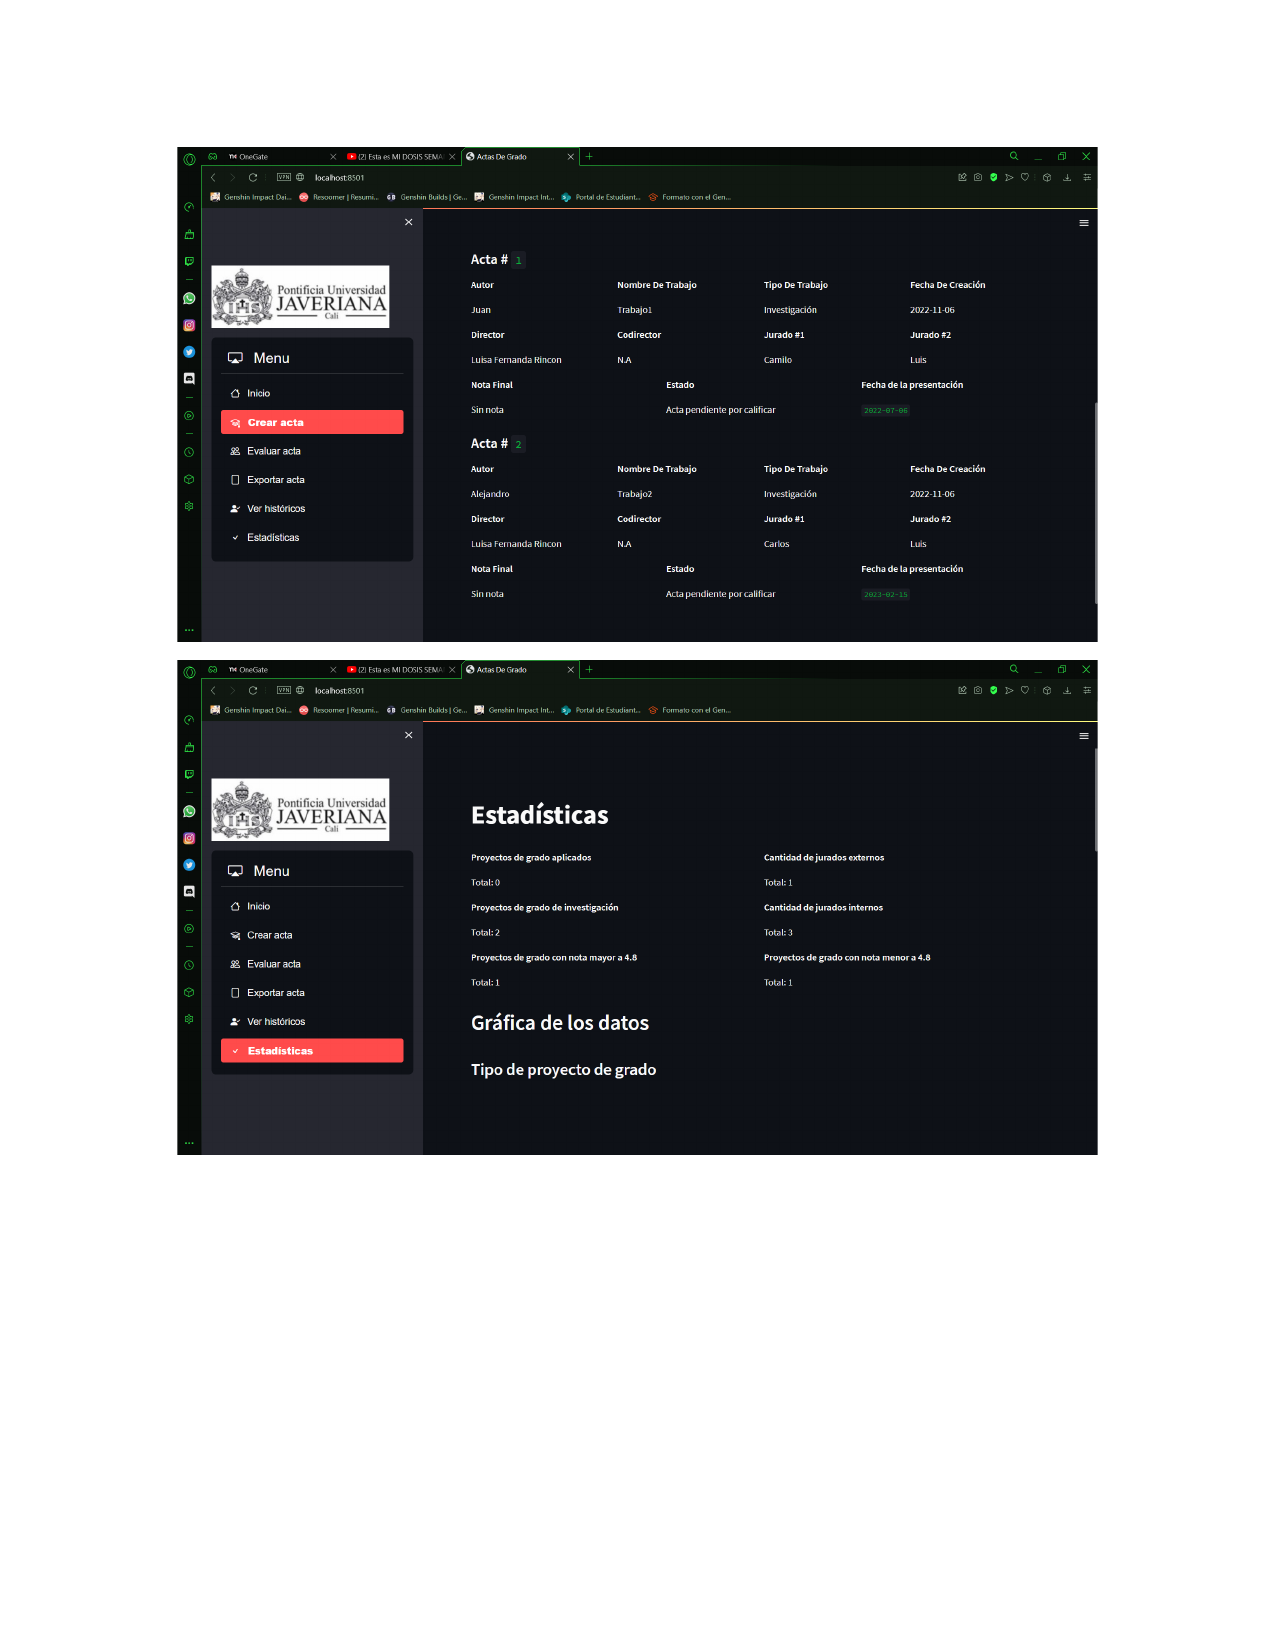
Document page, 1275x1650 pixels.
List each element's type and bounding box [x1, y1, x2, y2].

picture [177, 660, 1098, 1155]
picture [177, 147, 1098, 642]
